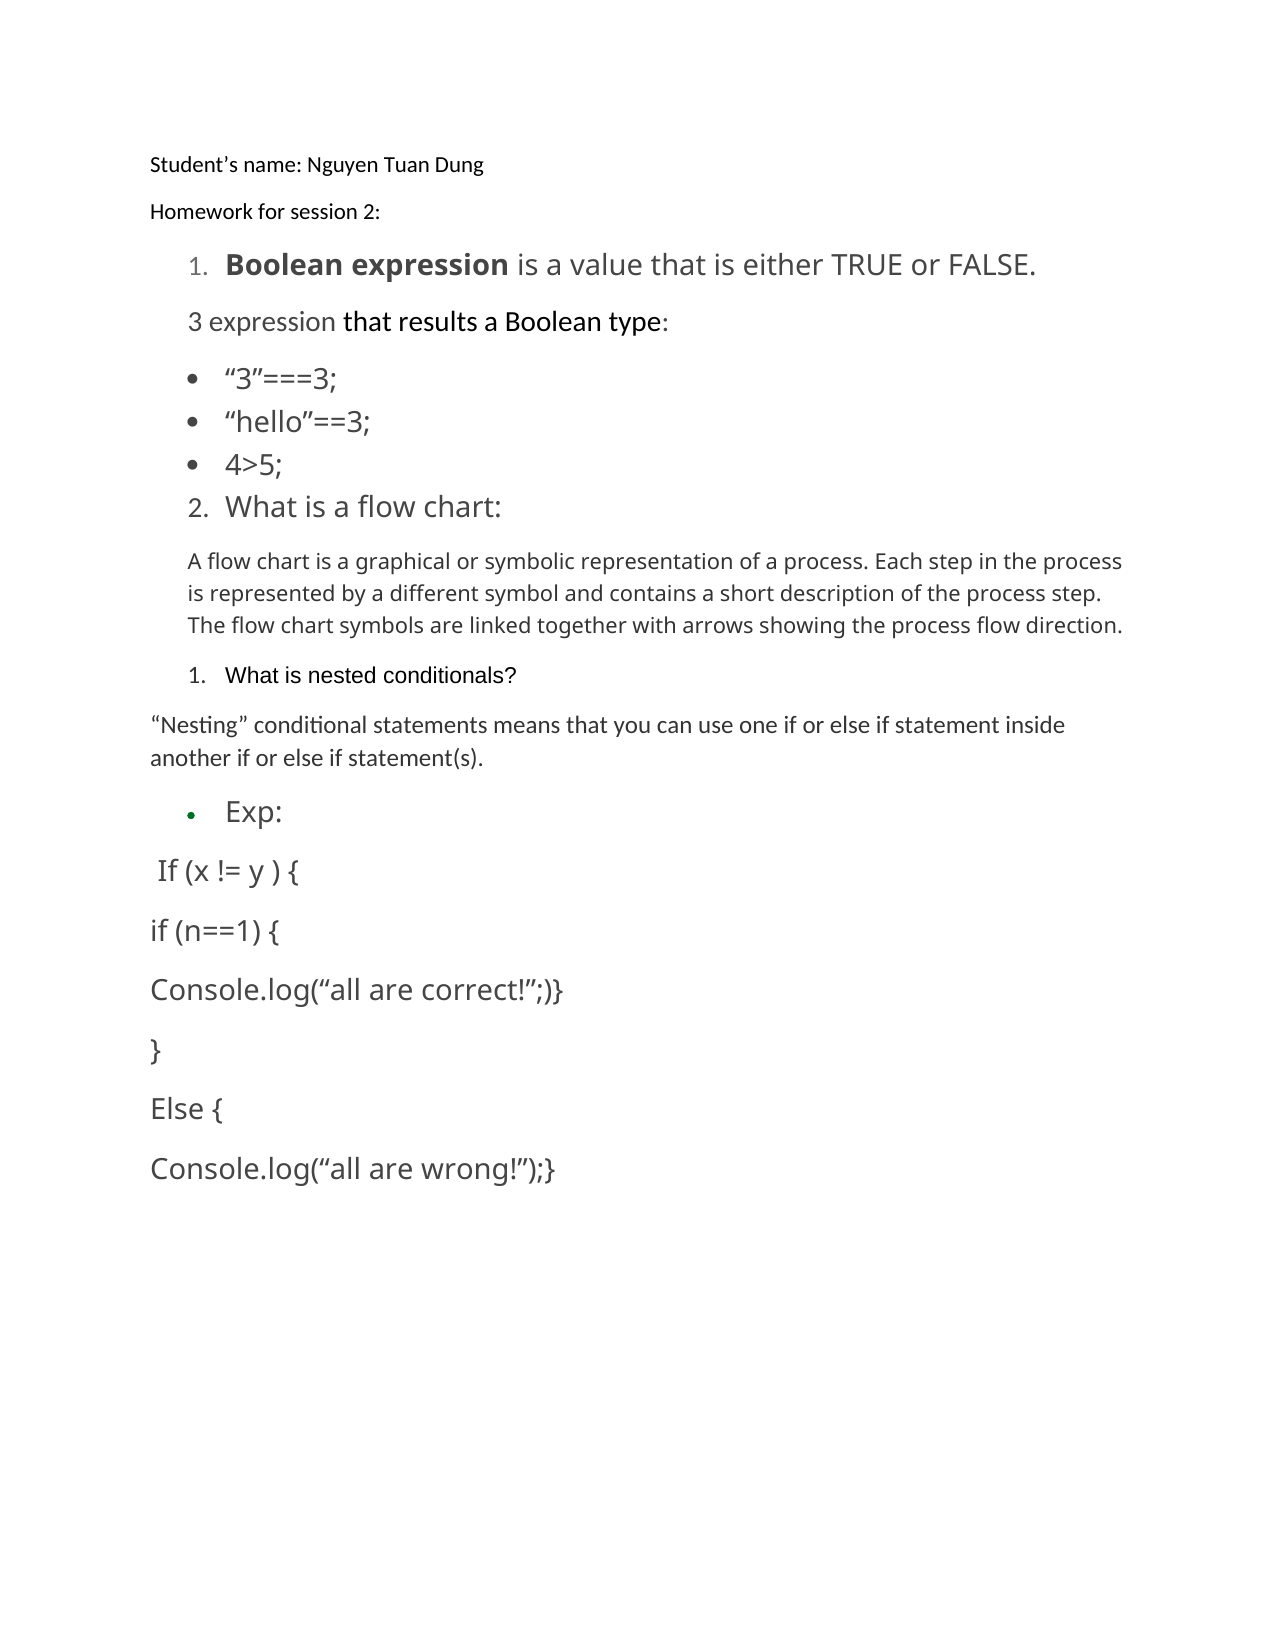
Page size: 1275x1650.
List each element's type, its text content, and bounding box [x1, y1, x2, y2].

list 4>5; [187, 444, 1125, 484]
list Boolean expression is a value that is either TRUE or FALSE. [187, 244, 1125, 283]
list What is a flow chart: [187, 487, 1125, 526]
text Student’s name: Nguyen Tuan Dung [150, 150, 1125, 178]
text A flow chart is a graphical or symbolic representation of a process. Each step in the process is represented by a different symbol and contains a short description of the process step. The flow chart symbols are linked together with arrows showing the process flow direction. [187, 546, 1125, 640]
text Homework for session 2: [150, 197, 1125, 225]
text if (n==1) { [150, 910, 1125, 950]
text If (x != y ) { [150, 851, 1125, 890]
list “3”===3; [187, 358, 1125, 398]
text Console.log(“all are correct!”;)} [150, 970, 1125, 1009]
text } [150, 1029, 1125, 1069]
text “Nesting” conditional statements means that you can use one if or else if statement inside another if or else if statement(s). [150, 709, 1125, 772]
text Else { [150, 1089, 1125, 1128]
text 3 expression that results a Boolean type: [187, 303, 1125, 339]
list Exp: [187, 791, 1125, 831]
text Console.log(“all are wrong!”);} [150, 1148, 1125, 1188]
list What is nested conditionals? [187, 659, 1125, 690]
list “hello”==3; [187, 401, 1125, 441]
